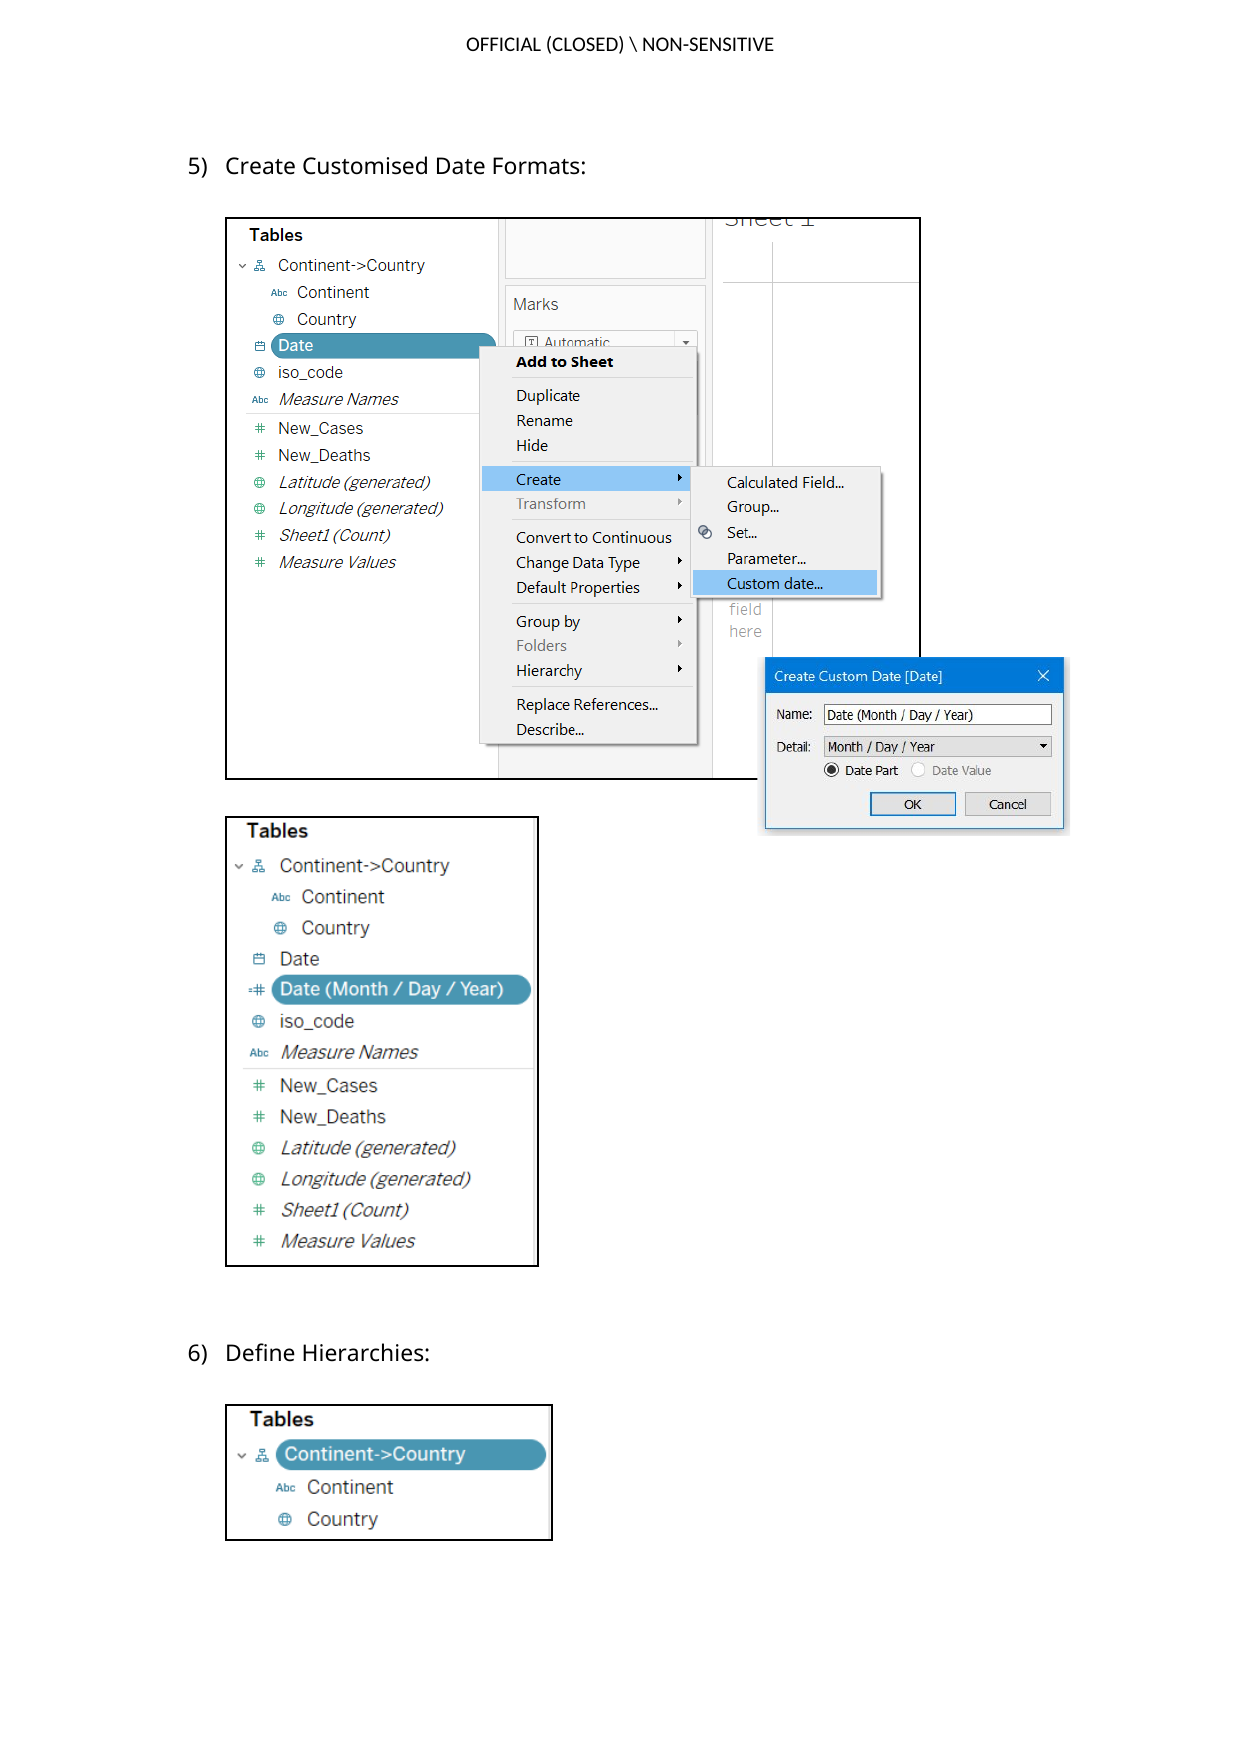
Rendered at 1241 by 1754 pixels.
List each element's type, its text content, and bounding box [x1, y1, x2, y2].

picture [227, 219, 1071, 836]
picture [227, 1406, 551, 1539]
picture [227, 818, 537, 1265]
list Define Hierarchies: [187, 1337, 1090, 1541]
